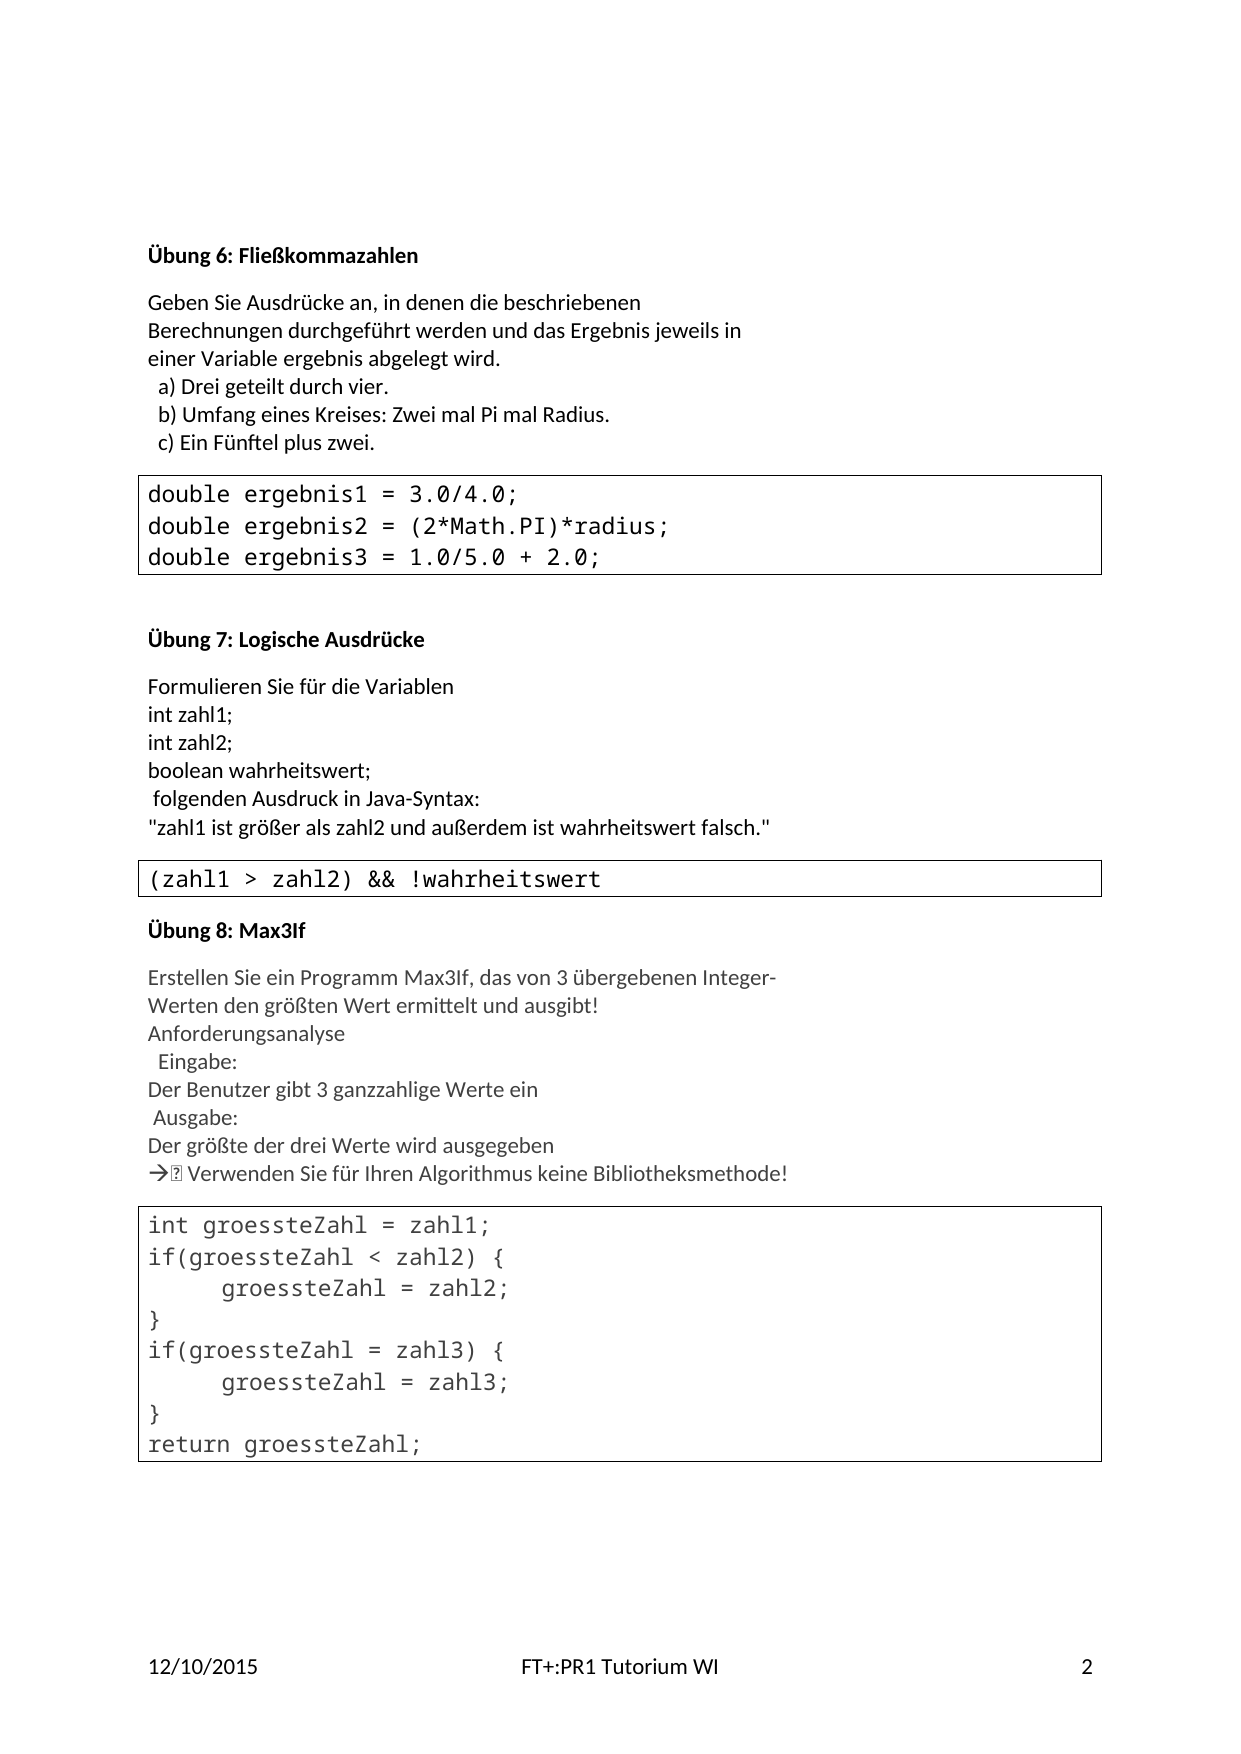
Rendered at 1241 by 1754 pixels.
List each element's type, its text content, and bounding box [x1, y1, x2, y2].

text Erstellen Sie ein Programm Max3If, das von 3 übergebenen Integer- [148, 963, 1093, 991]
text boolean wahrheitswert; [148, 757, 1093, 784]
text Übung 6: Fließkommazahlen [148, 241, 1093, 269]
text Ausgabe: [148, 1103, 1093, 1131]
text  Verwenden Sie für Ihren Algorithmus keine Bibliotheksmethode! [148, 1159, 1093, 1187]
text if(groessteZahl = zahl3) { [148, 1334, 1093, 1365]
text double ergebnis1 = 3.0/4.0; [139, 476, 1101, 509]
text return groessteZahl; [139, 1425, 1101, 1461]
text if(groessteZahl < zahl2) { [148, 1240, 1093, 1272]
text double ergebnis2 = (2*Math.PI)*radius; [148, 509, 1093, 538]
text int zahl2; [148, 728, 1093, 757]
text a) Drei geteilt durch vier. [148, 372, 1093, 400]
text double ergebnis3 = 1.0/5.0 + 2.0; [139, 538, 1101, 574]
text Übung 8: Max3If [148, 916, 1093, 944]
text Der Benutzer gibt 3 ganzzahlige Werte ein [148, 1075, 1093, 1103]
text Der größte der drei Werte wird ausgegeben [148, 1131, 1093, 1159]
text Geben Sie Ausdrücke an, in denen die beschriebenen [148, 288, 1093, 316]
text } [148, 1303, 1093, 1334]
text b) Umfang eines Kreises: Zwei mal Pi mal Radius. [148, 400, 1093, 428]
text folgenden Ausdruck in Java-Syntax: [148, 784, 1093, 813]
text "zahl1 ist größer als zahl2 und außerdem ist wahrheitswert falsch." [148, 813, 1093, 841]
text Anforderungsanalyse [148, 1019, 1093, 1047]
text Eingabe: [148, 1047, 1093, 1075]
text groessteZahl = zahl3; [148, 1365, 1093, 1397]
text einer Variable ergebnis abgelegt wird. [148, 344, 1093, 372]
text groessteZahl = zahl2; [148, 1272, 1093, 1303]
text } [148, 1397, 1093, 1425]
text (zahl1 > zahl2) && !wahrheitswert [139, 861, 1101, 896]
text Formulieren Sie für die Variablen [148, 672, 1093, 701]
text Übung 7: Logische Ausdrücke [148, 626, 1093, 654]
text Berechnungen durchgeführt werden und das Ergebnis jeweils in [148, 316, 1093, 344]
text int zahl1; [148, 701, 1093, 728]
text Werten den größten Wert ermittelt und ausgibt! [148, 991, 1093, 1019]
text int groessteZahl = zahl1; [139, 1207, 1101, 1240]
text c) Ein Fünftel plus zwei. [148, 428, 1093, 456]
